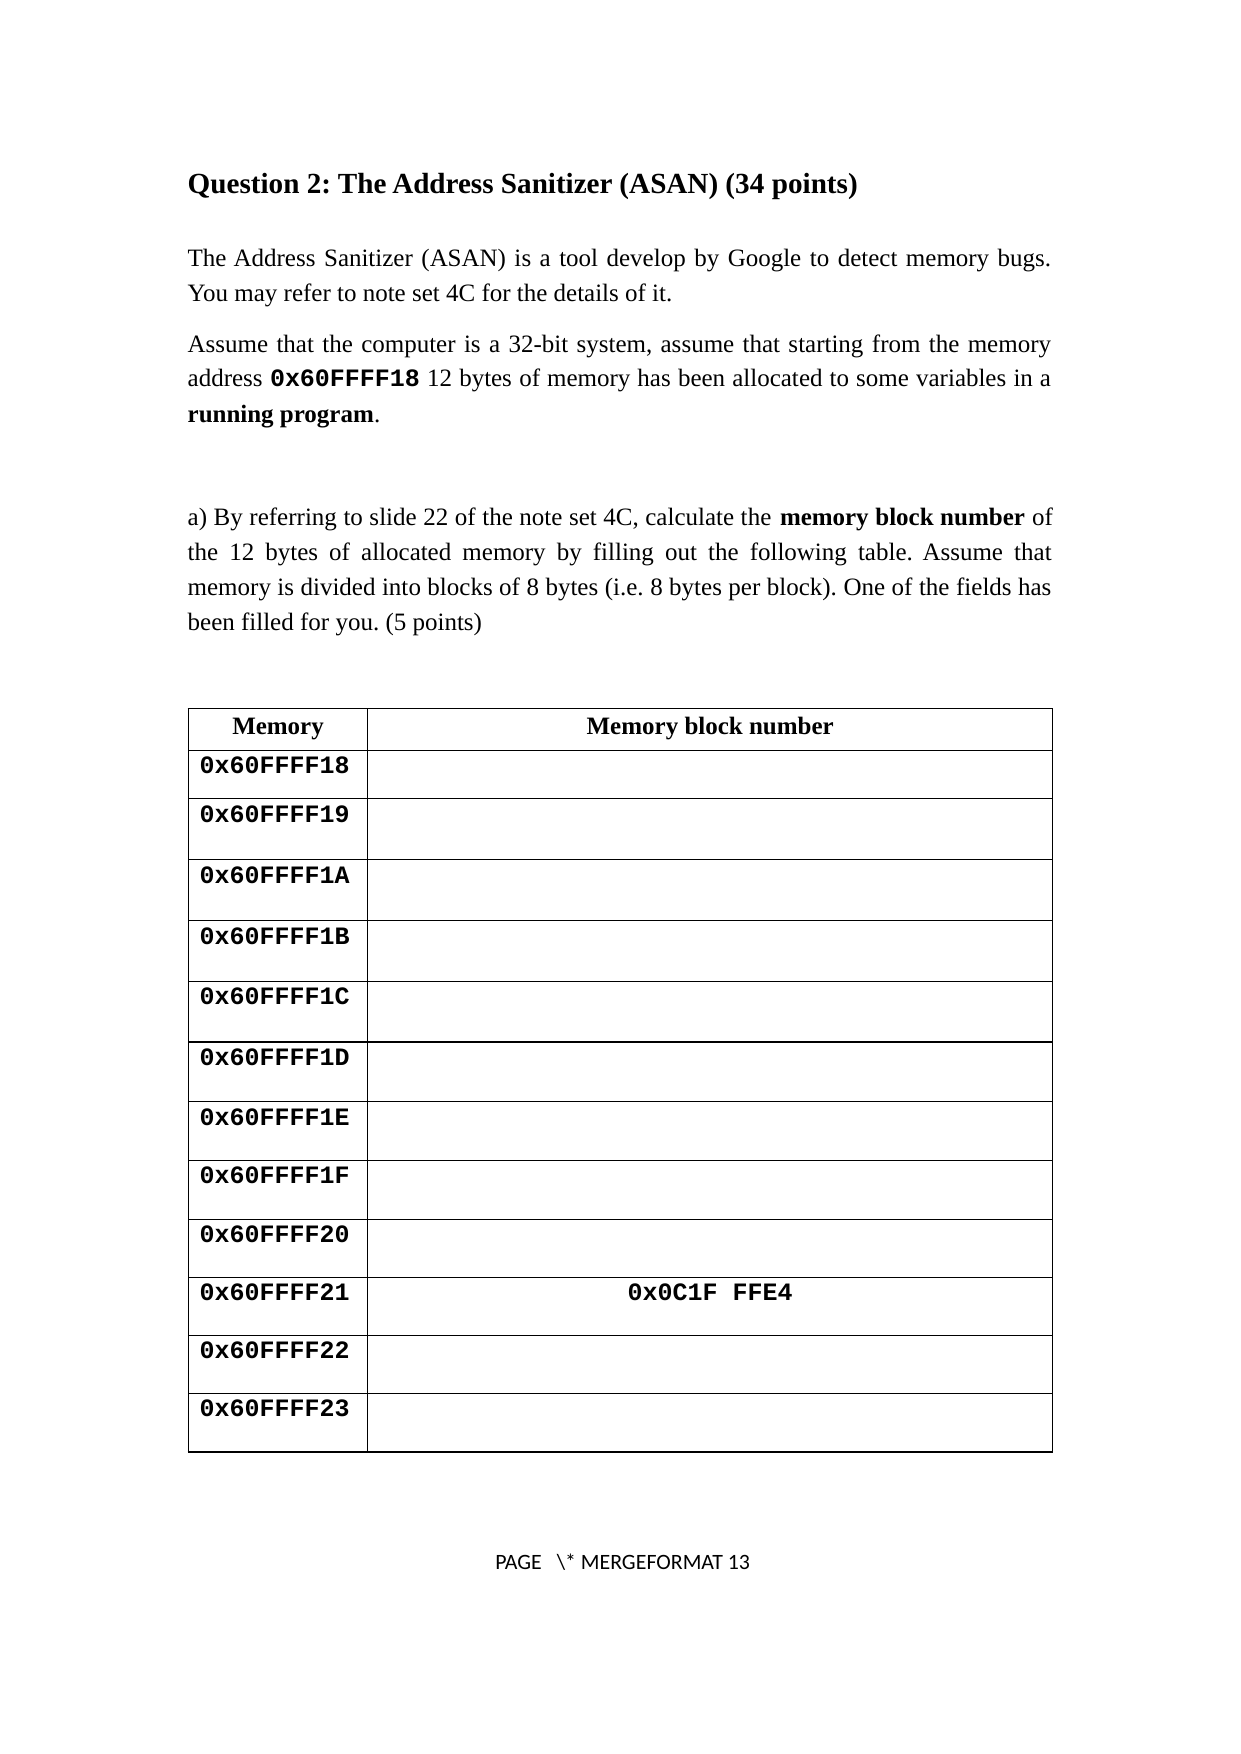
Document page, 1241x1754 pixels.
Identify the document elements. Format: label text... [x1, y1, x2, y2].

table_cell 0x60FFFF20 [189, 1220, 367, 1277]
table_cell [368, 982, 1052, 1041]
text a) By referring to slide 22 of the note set 4C, calculate the memory block number of the 12 bytes of allocated memory by filling out the following table. Assume that memory is divided into blocks of 8 bytes (i.e. 8 bytes per block). One of the fields has been filled for you. (5 points) [187, 500, 1053, 638]
table_cell 0x60FFFF18 [189, 751, 367, 798]
table_cell [368, 751, 1052, 798]
table_cell 0x60FFFF1D [189, 1043, 367, 1101]
table_cell [368, 860, 1052, 920]
table_cell [368, 1161, 1052, 1219]
table_cell [368, 921, 1052, 981]
table_cell [368, 1102, 1052, 1159]
table_cell 0x60FFFF22 [189, 1336, 367, 1393]
table_cell [368, 1336, 1052, 1393]
table_cell 0x60FFFF1C [189, 982, 367, 1041]
table_cell 0x60FFFF1B [189, 921, 367, 981]
table_cell 0x60FFFF1E [189, 1102, 367, 1159]
table_header Memory address [189, 709, 367, 750]
table_cell 0x60FFFF1F [189, 1161, 367, 1219]
table_cell [368, 1220, 1052, 1277]
table_cell 0x60FFFF23 [189, 1394, 367, 1451]
text Assume that the computer is a 32-bit system, assume that starting from the memory address 0x60FFFF18 12 bytes of memory has been allocated to some variables in a running program. [187, 327, 1053, 430]
table_cell [368, 1043, 1052, 1101]
text The Address Sanitizer (ASAN) is a tool develop by Google to detect memory bugs. You may refer to note set 4C for the details of it. [187, 241, 1053, 308]
table_cell 0x60FFFF19 [189, 799, 367, 859]
table_cell [368, 799, 1052, 859]
table_header Memory block number [368, 709, 1052, 750]
table_cell 0x0C1F FFE4 [368, 1278, 1052, 1335]
text Question 2: The Address Sanitizer (ASAN) (34 points) [187, 150, 1053, 215]
table_cell 0x60FFFF21 [189, 1278, 367, 1335]
table_cell 0x60FFFF1A [189, 860, 367, 920]
table_cell [368, 1394, 1052, 1451]
